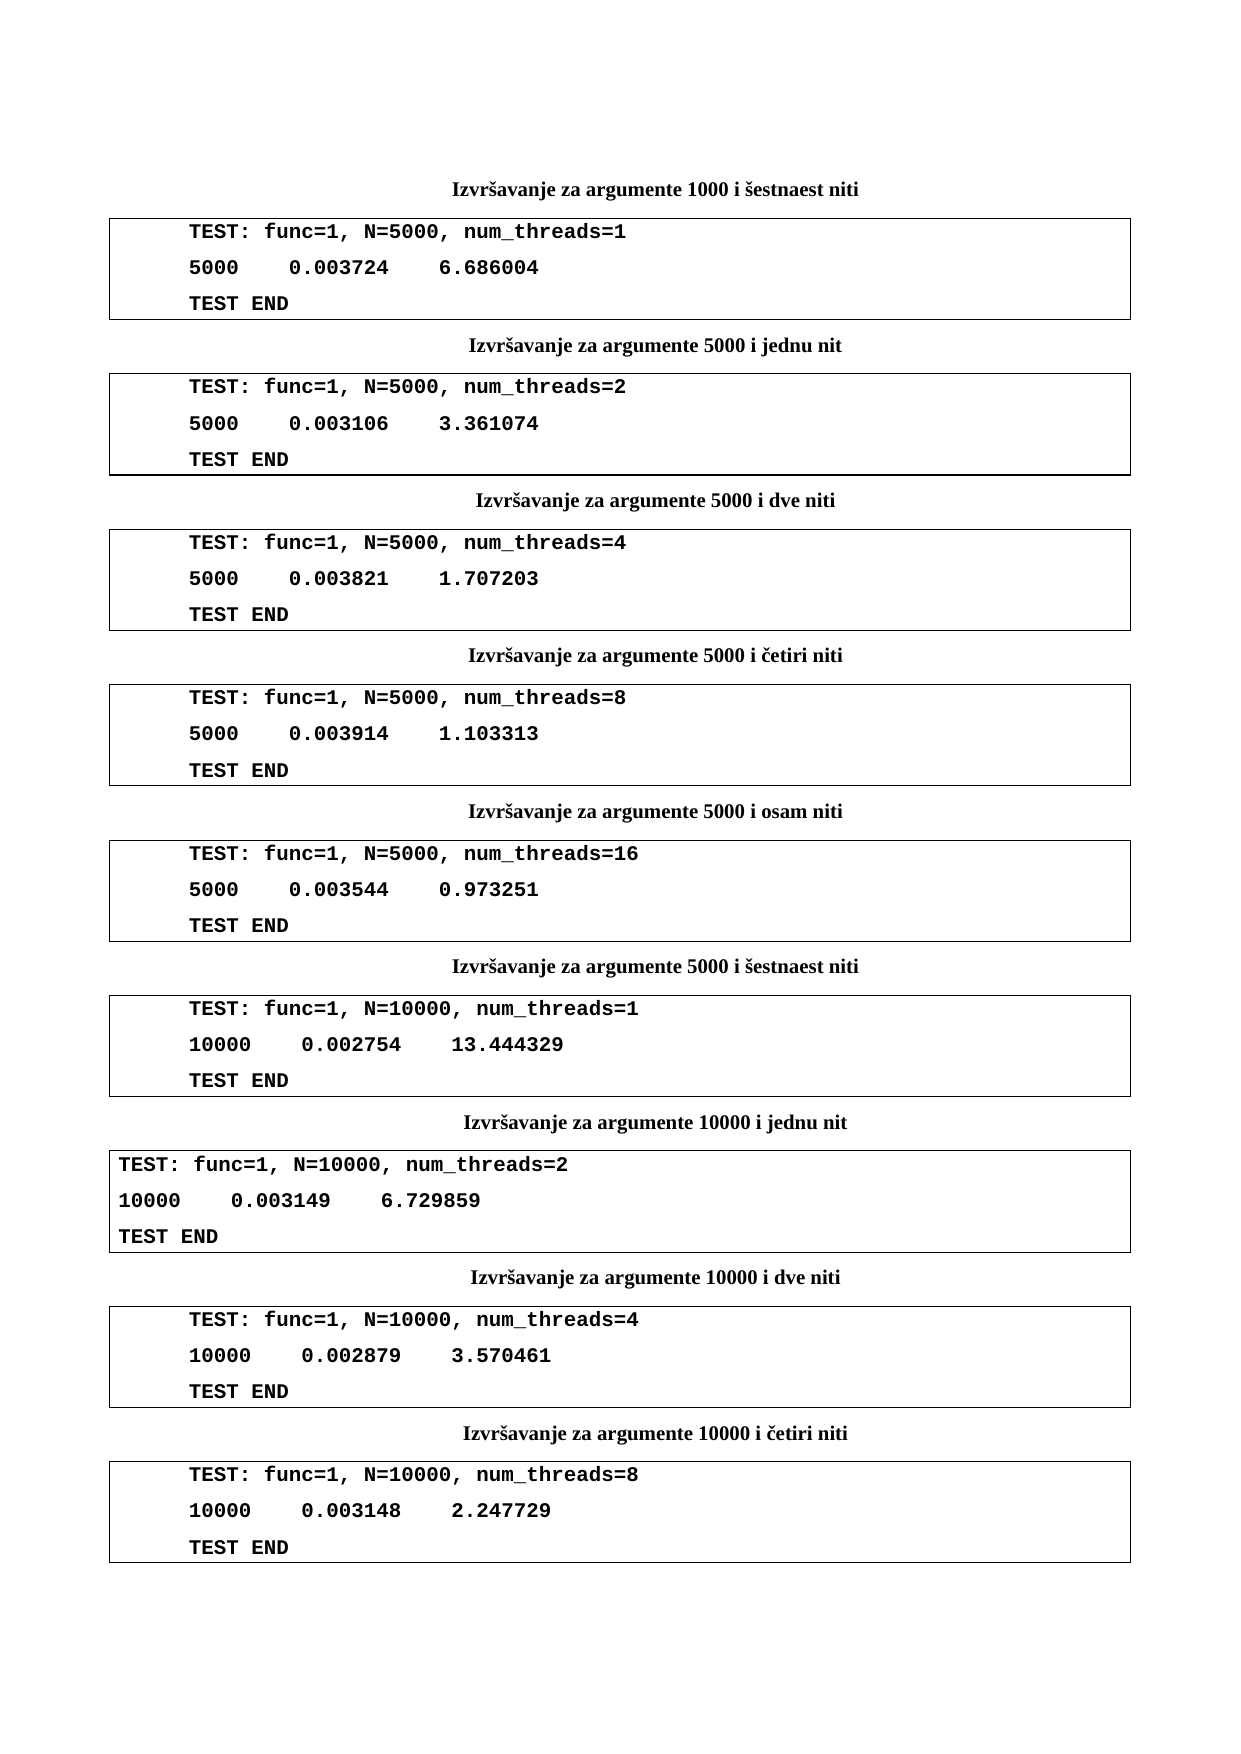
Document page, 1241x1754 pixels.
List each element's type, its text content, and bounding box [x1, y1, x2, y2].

text Izvršavanje za argumente 1000 i šestnaest niti [118, 177, 1122, 201]
text 5000 0.003914 1.103313 [110, 720, 1130, 747]
text TEST: func=1, N=5000, num_threads=8 [110, 685, 1130, 711]
text 10000 0.002754 13.444329 [110, 1031, 1130, 1058]
text TEST: func=1, N=10000, num_threads=4 [110, 1307, 1130, 1333]
text Izvršavanje za argumente 10000 i četiri niti [118, 1421, 1122, 1444]
text TEST: func=1, N=5000, num_threads=1 [110, 219, 1130, 245]
text TEST END [110, 290, 1130, 319]
text TEST: func=1, N=10000, num_threads=8 [110, 1462, 1130, 1488]
text TEST END [110, 912, 1130, 941]
text Izvršavanje za argumente 5000 i četiri niti [118, 643, 1122, 667]
text TEST END [110, 1223, 1130, 1252]
text Izvršavanje za argumente 5000 i jednu nit [118, 333, 1122, 357]
text 5000 0.003821 1.707203 [110, 565, 1130, 592]
text TEST: func=1, N=10000, num_threads=1 [110, 996, 1130, 1022]
text TEST END [110, 1533, 1130, 1562]
text 5000 0.003544 0.973251 [110, 876, 1130, 902]
text TEST: func=1, N=5000, num_threads=2 [110, 374, 1130, 400]
text Izvršavanje za argumente 5000 i šestnaest niti [118, 954, 1122, 978]
text 5000 0.003724 6.686004 [110, 254, 1130, 281]
text TEST: func=1, N=10000, num_threads=2 [110, 1151, 1130, 1177]
text TEST END [110, 1378, 1130, 1407]
text 10000 0.002879 3.570461 [110, 1342, 1130, 1369]
text Izvršavanje za argumente 10000 i jednu nit [118, 1110, 1122, 1134]
text TEST END [110, 1067, 1130, 1096]
text 10000 0.003149 6.729859 [110, 1187, 1130, 1213]
text TEST END [110, 601, 1130, 630]
text TEST: func=1, N=5000, num_threads=16 [110, 841, 1130, 866]
text 10000 0.003148 2.247729 [110, 1497, 1130, 1524]
text TEST END [110, 756, 1130, 785]
text TEST END [110, 446, 1130, 474]
text Izvršavanje za argumente 5000 i dve niti [118, 488, 1122, 512]
text Izvršavanje za argumente 5000 i osam niti [118, 799, 1122, 823]
text TEST: func=1, N=5000, num_threads=4 [110, 530, 1130, 556]
text 5000 0.003106 3.361074 [110, 409, 1130, 436]
text Izvršavanje za argumente 10000 i dve niti [118, 1265, 1122, 1289]
